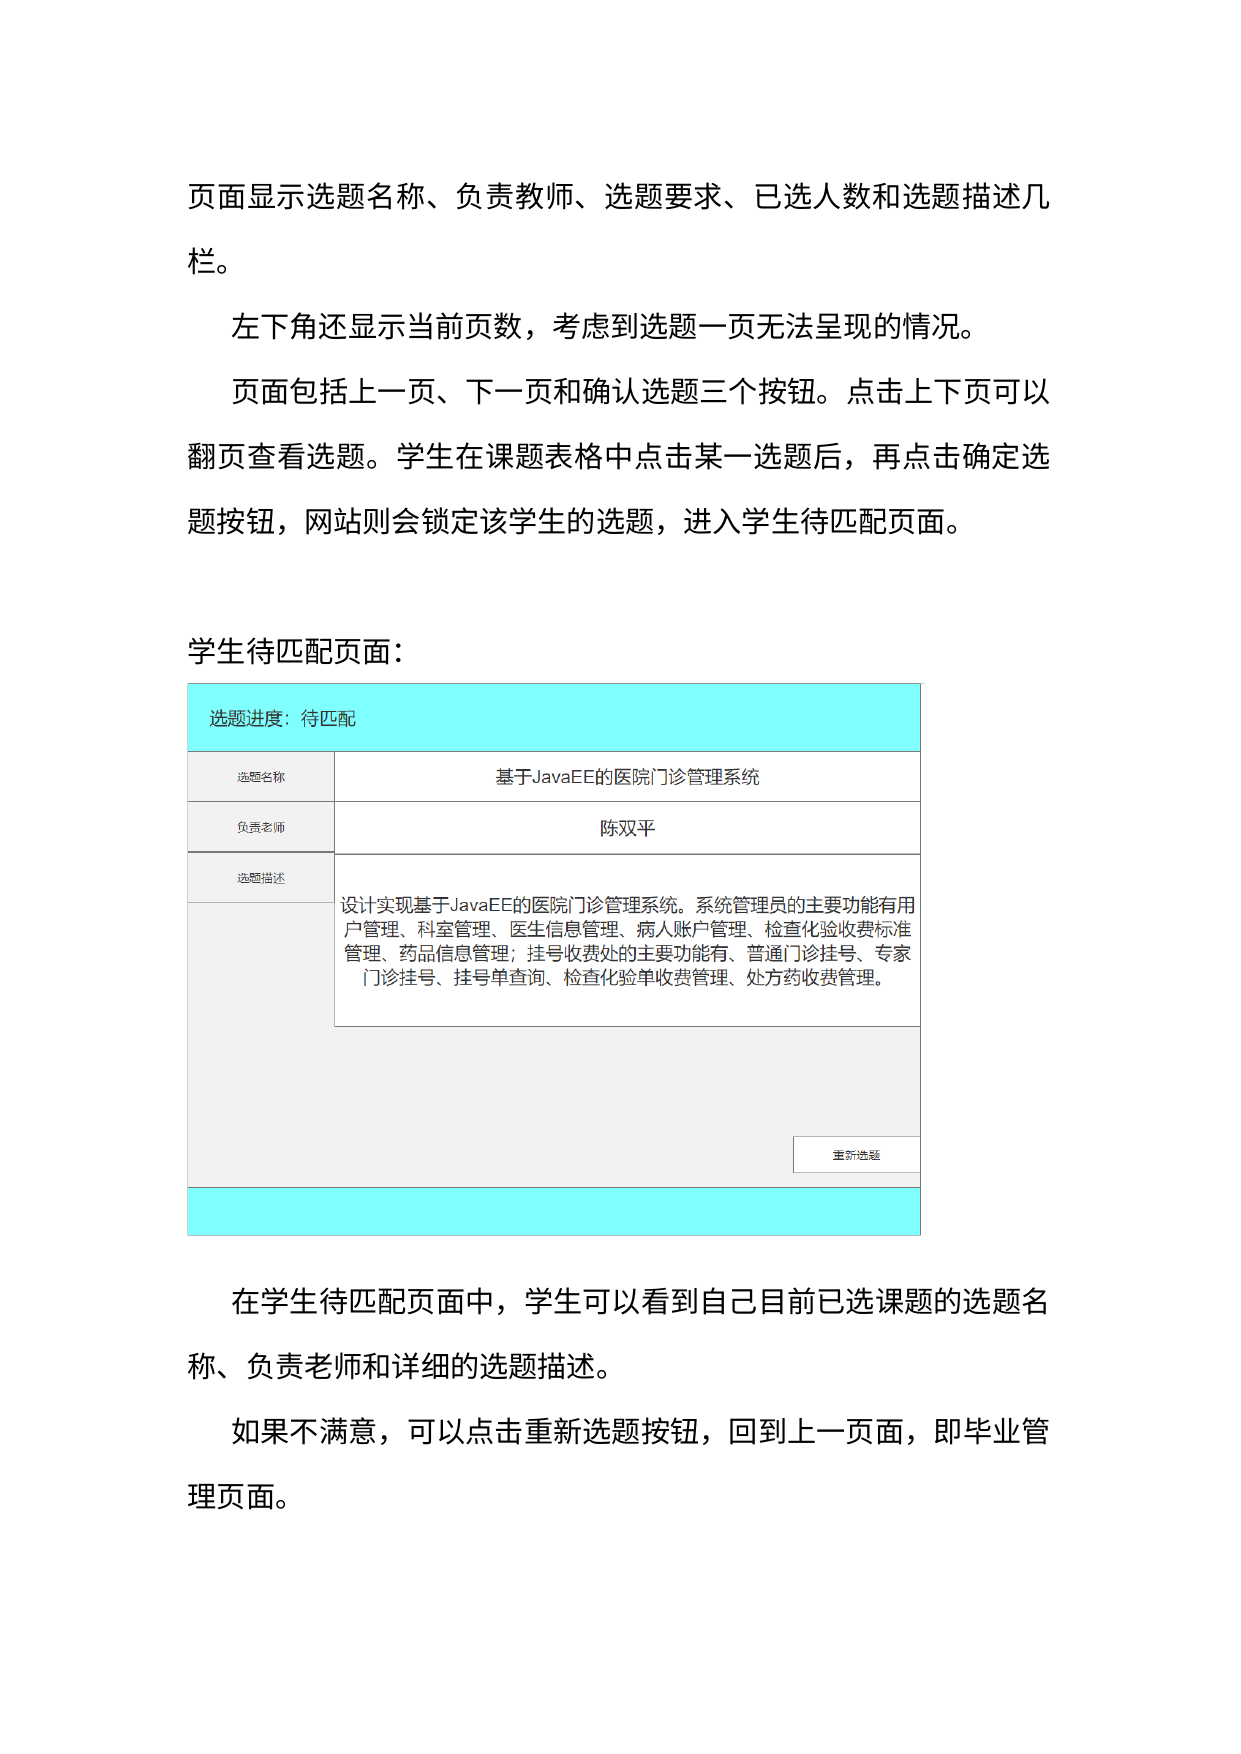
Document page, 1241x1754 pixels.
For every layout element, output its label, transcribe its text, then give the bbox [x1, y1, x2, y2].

text 页面显示选题名称、负责教师、选题要求、已选人数和选题描述几栏。 [187, 162, 1053, 292]
picture [187, 682, 925, 1238]
text 页面包括上一页、下一页和确认选题三个按钮。点击上下页可以翻页查看选题。学生在课题表格中点击某一选题后，再点击确定选题按钮，网站则会锁定该学生的选题，进入学生待匹配页面。 [187, 357, 1053, 552]
text 左下角还显示当前页数，考虑到选题一页无法呈现的情况。 [187, 292, 1053, 357]
text 如果不满意，可以点击重新选题按钮，回到上一页面，即毕业管理页面。 [187, 1397, 1053, 1527]
text 在学生待匹配页面中，学生可以看到自己目前已选课题的选题名称、负责老师和详细的选题描述。 [187, 1267, 1053, 1397]
text 学生待匹配页面： [187, 617, 1053, 682]
